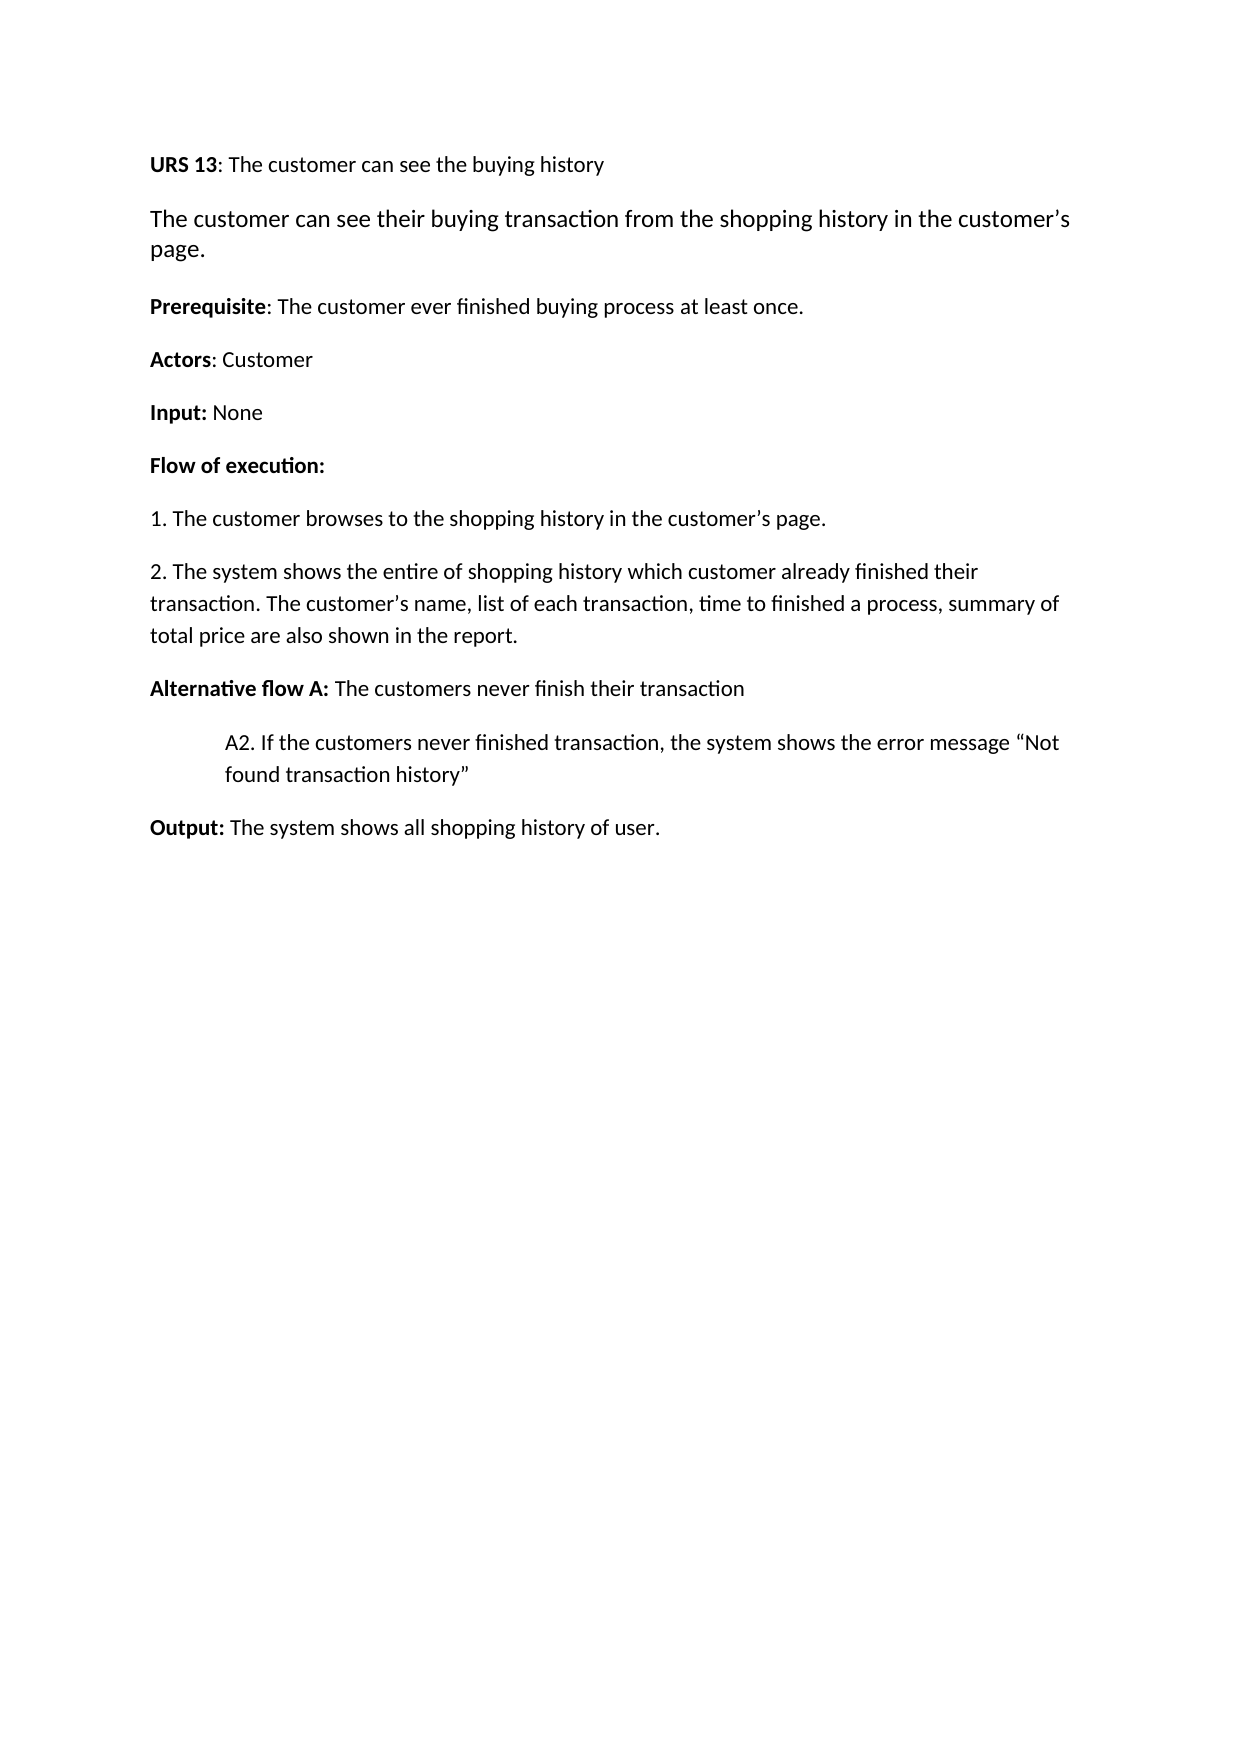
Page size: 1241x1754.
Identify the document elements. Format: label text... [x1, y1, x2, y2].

text Flow of execution: [150, 451, 1090, 479]
text URS 13: The customer can see the buying history [150, 150, 1090, 178]
text Output: The system shows all shopping history of user. [150, 813, 1090, 841]
text 1. The customer browses to the shopping history in the customer’s page. [150, 504, 1090, 532]
text Alternative flow A: The customers never finish their transaction [150, 674, 1090, 703]
text The customer can see their buying transaction from the shopping history in the customer’s page. [150, 203, 1090, 264]
text 2. The system shows the entire of shopping history which customer already finished their transaction. The customer’s name, list of each transaction, time to finished a process, summary of total price are also shown in the report. [150, 557, 1090, 649]
text A2. If the customers never finished transaction, the system shows the error message “Not found transaction history” [225, 728, 1090, 788]
text Input: None [150, 398, 1090, 426]
text Actors: Customer [150, 345, 1090, 373]
text Prerequisite: The customer ever finished buying process at least once. [150, 292, 1090, 320]
